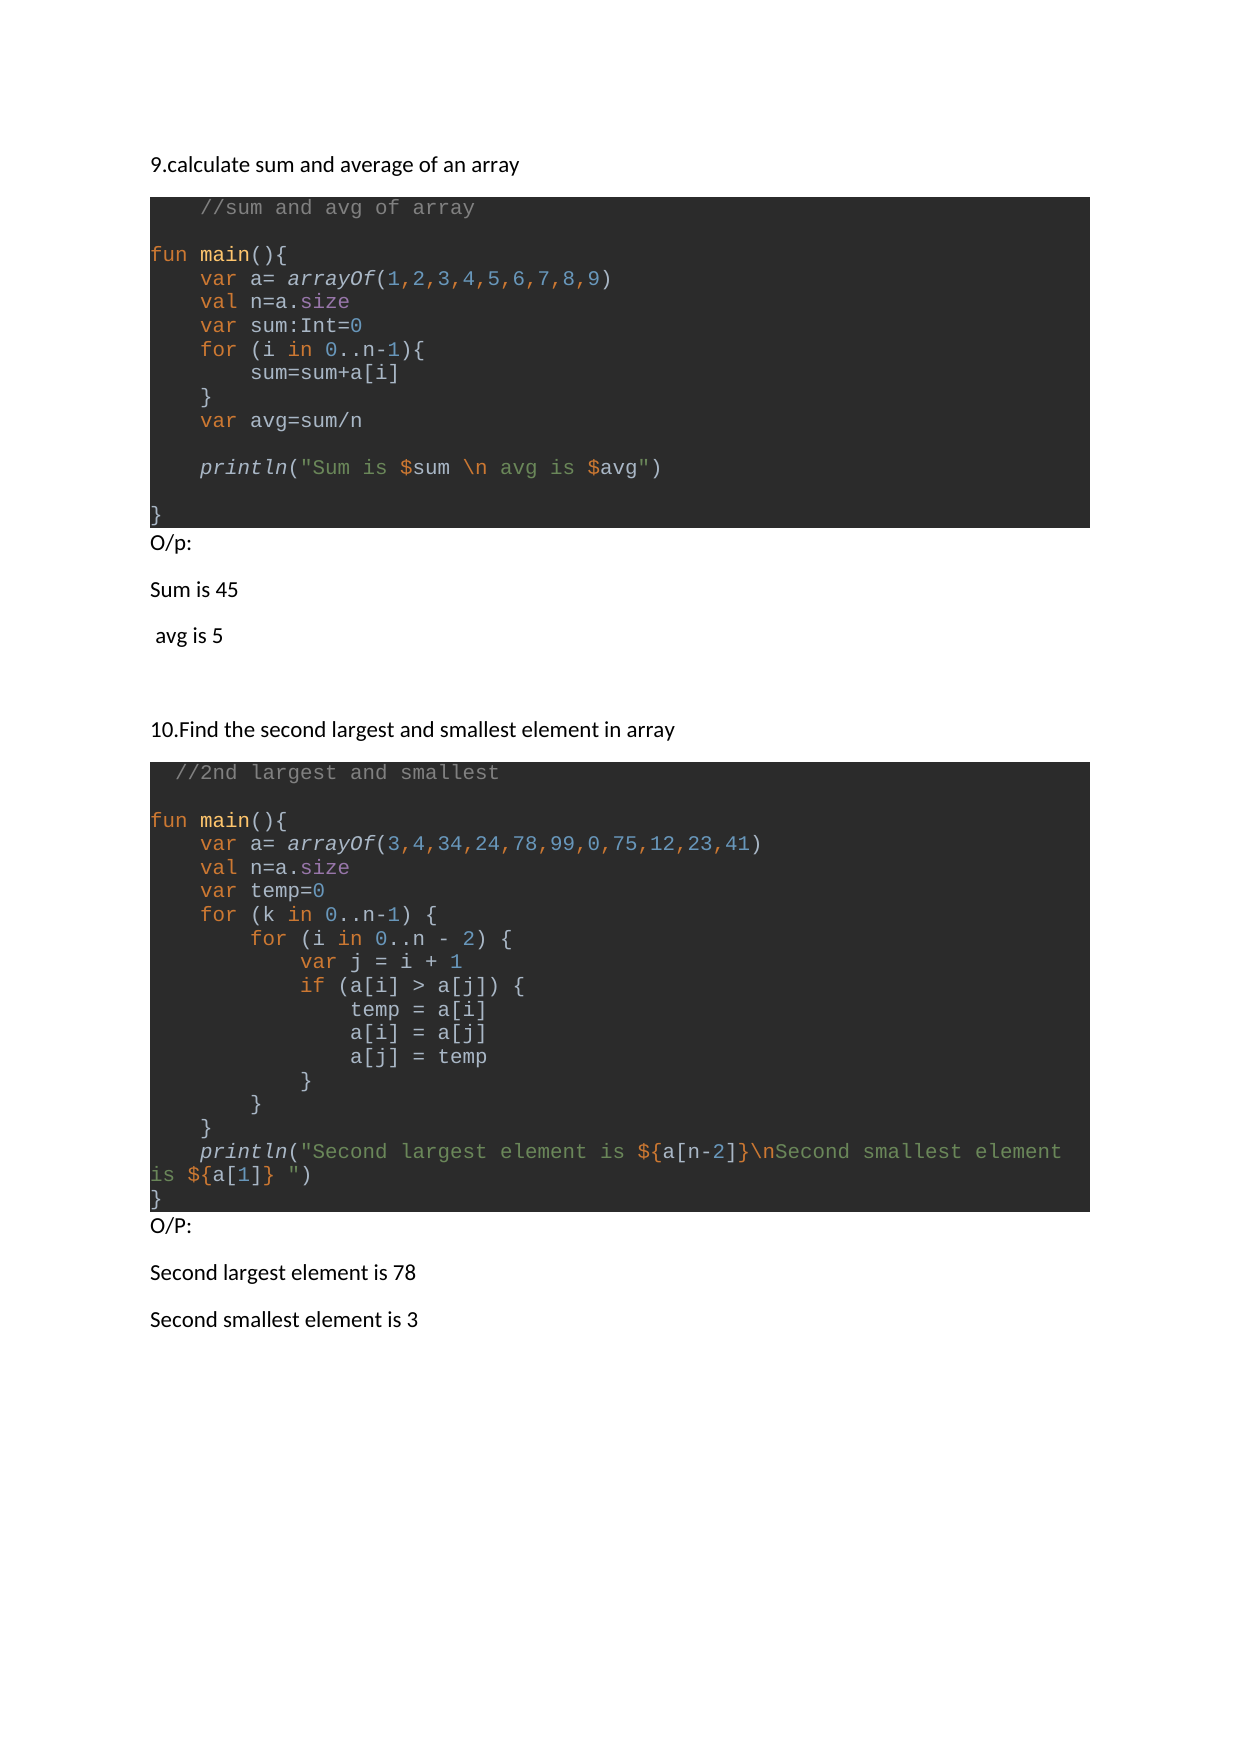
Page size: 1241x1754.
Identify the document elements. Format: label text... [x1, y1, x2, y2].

text Second largest element is 78 [150, 1258, 1090, 1286]
text 9.calculate sum and average of an array [150, 150, 1090, 178]
text 10.Find the second largest and smallest element in array [150, 715, 1090, 743]
text O/p: [150, 528, 1090, 556]
text avg is 5 [150, 622, 1090, 650]
text Second smallest element is 3 [150, 1305, 1090, 1333]
text //sum and avg of array fun main(){ var a= arrayOf(1,2,3,4,5,6,7,8,9) val n=a.size var sum:Int=0 for (i in 0..n-1){ sum=sum+a[i] } var avg=sum/n println("Sum is $sum \n avg is $avg") } [150, 197, 1090, 528]
text O/P: [150, 1212, 1090, 1239]
text //2nd largest and smallest fun main(){ var a= arrayOf(3,4,34,24,78,99,0,75,12,23,41) val n=a.size var temp=0 for (k in 0..n-1) { for (i in 0..n - 2) { var j = i + 1 if (a[i] > a[j]) { temp = a[i] a[i] = a[j] a[j] = temp } } } println("Second largest element is ${a[n-2]}\nSecond smallest element is ${a[1]} ") } [150, 762, 1090, 1212]
text Sum is 45 [150, 575, 1090, 603]
